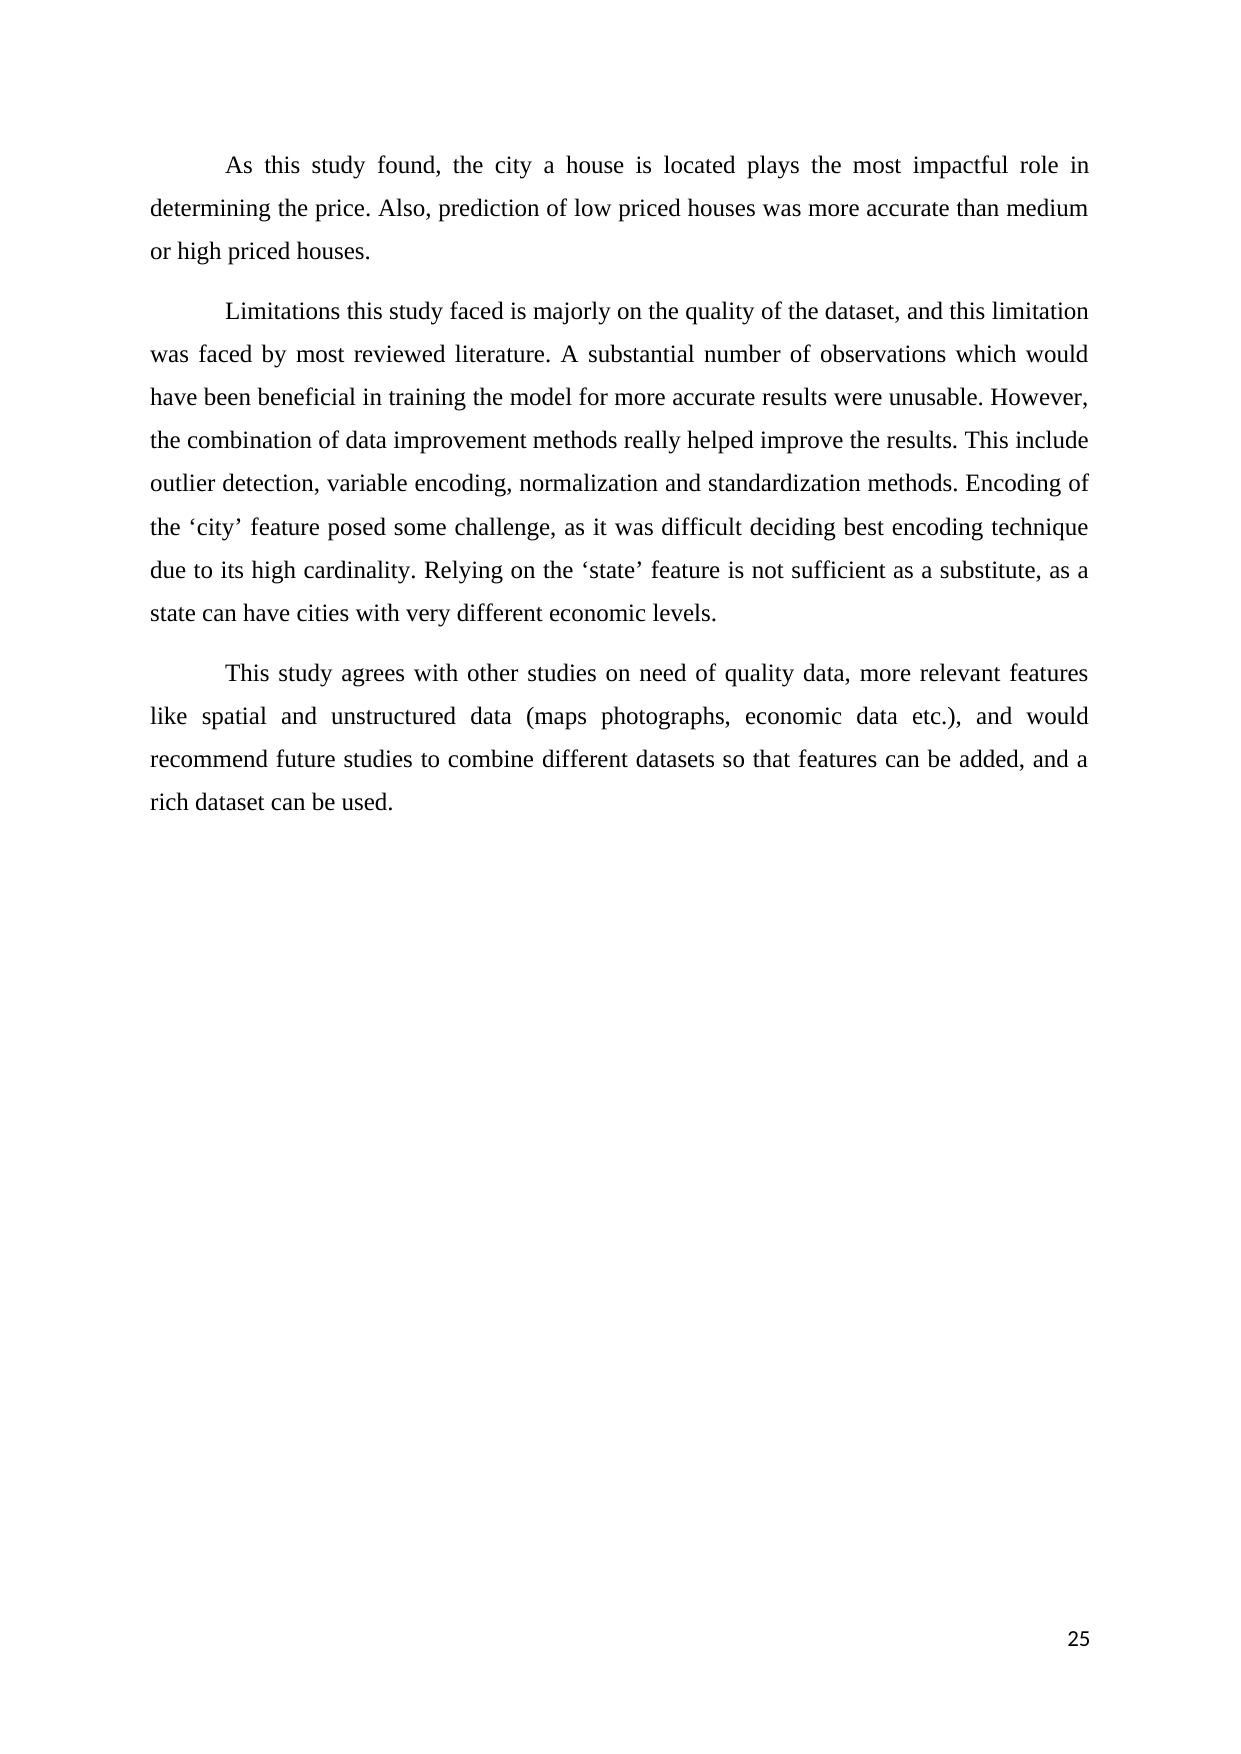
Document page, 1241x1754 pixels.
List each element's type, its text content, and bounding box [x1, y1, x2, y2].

text This study agrees with other studies on need of quality data, more relevant features like spatial and unstructured data (maps photographs, economic data etc.), and would recommend future studies to combine different datasets so that features can be added, and a rich dataset can be used. [150, 658, 1090, 816]
text As this study found, the city a house is located plays the most impactful role in determining the price. Also, prediction of low priced houses was more accurate than medium or high priced houses. [150, 150, 1090, 265]
text Limitations this study faced is majorly on the quality of the dataset, and this limitation was faced by most reviewed literature. A substantial number of observations which would have been beneficial in training the model for more accurate results were unusable. However, the combination of data improvement methods really helped improve the results. This include outlier detection, variable encoding, normalization and standardization methods. Encoding of the ‘city’ feature posed some challenge, as it was difficult deciding best encoding technique due to its high cardinality. Relying on the ‘state’ feature is not sufficient as a substitute, as a state can have cities with very different economic levels. [150, 296, 1090, 627]
